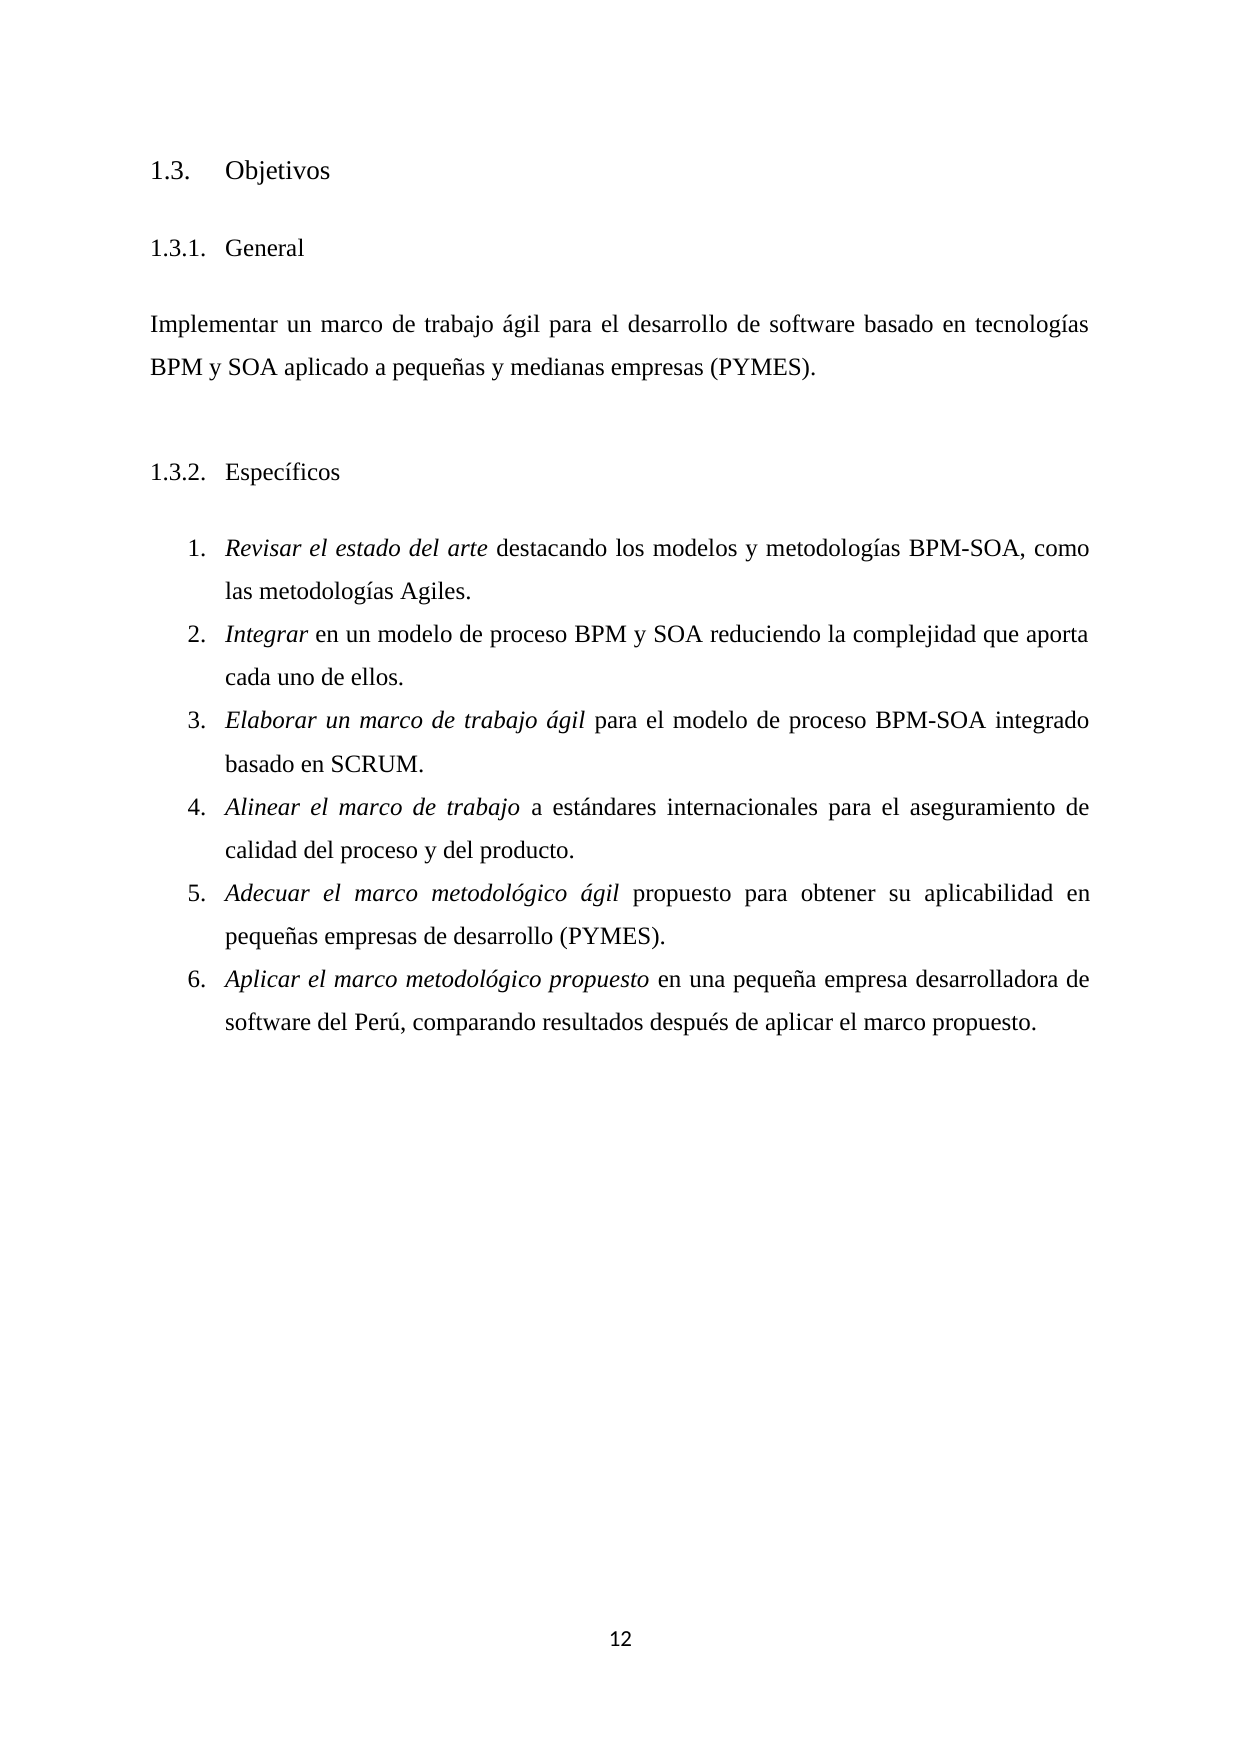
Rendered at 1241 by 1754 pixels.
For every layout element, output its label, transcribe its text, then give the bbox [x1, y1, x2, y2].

subtitle General [150, 233, 1090, 262]
list Alinear el marco de trabajo a estándares internacionales para el aseguramiento de calidad del proceso y del producto. [187, 792, 1090, 864]
list Integrar en un modelo de proceso BPM y SOA reduciendo la complejidad que aporta cada uno de ellos. [187, 619, 1090, 691]
text Implementar un marco de trabajo ágil para el desarrollo de software basado en tecnologías BPM y SOA aplicado a pequeñas y medianas empresas (PYMES). [150, 309, 1090, 381]
subtitle Objetivos [150, 154, 1090, 185]
list Adecuar el marco metodológico ágil propuesto para obtener su aplicabilidad en pequeñas empresas de desarrollo (PYMES). [187, 878, 1090, 950]
list Aplicar el marco metodológico propuesto en una pequeña empresa desarrolladora de software del Perú, comparando resultados después de aplicar el marco propuesto. [187, 964, 1090, 1036]
subtitle Específicos [150, 457, 1090, 486]
list Elaborar un marco de trabajo ágil para el modelo de proceso BPM-SOA integrado basado en SCRUM. [187, 706, 1090, 777]
list Revisar el estado del arte destacando los modelos y metodologías BPM-SOA, como las metodologías Agiles. [187, 533, 1090, 605]
